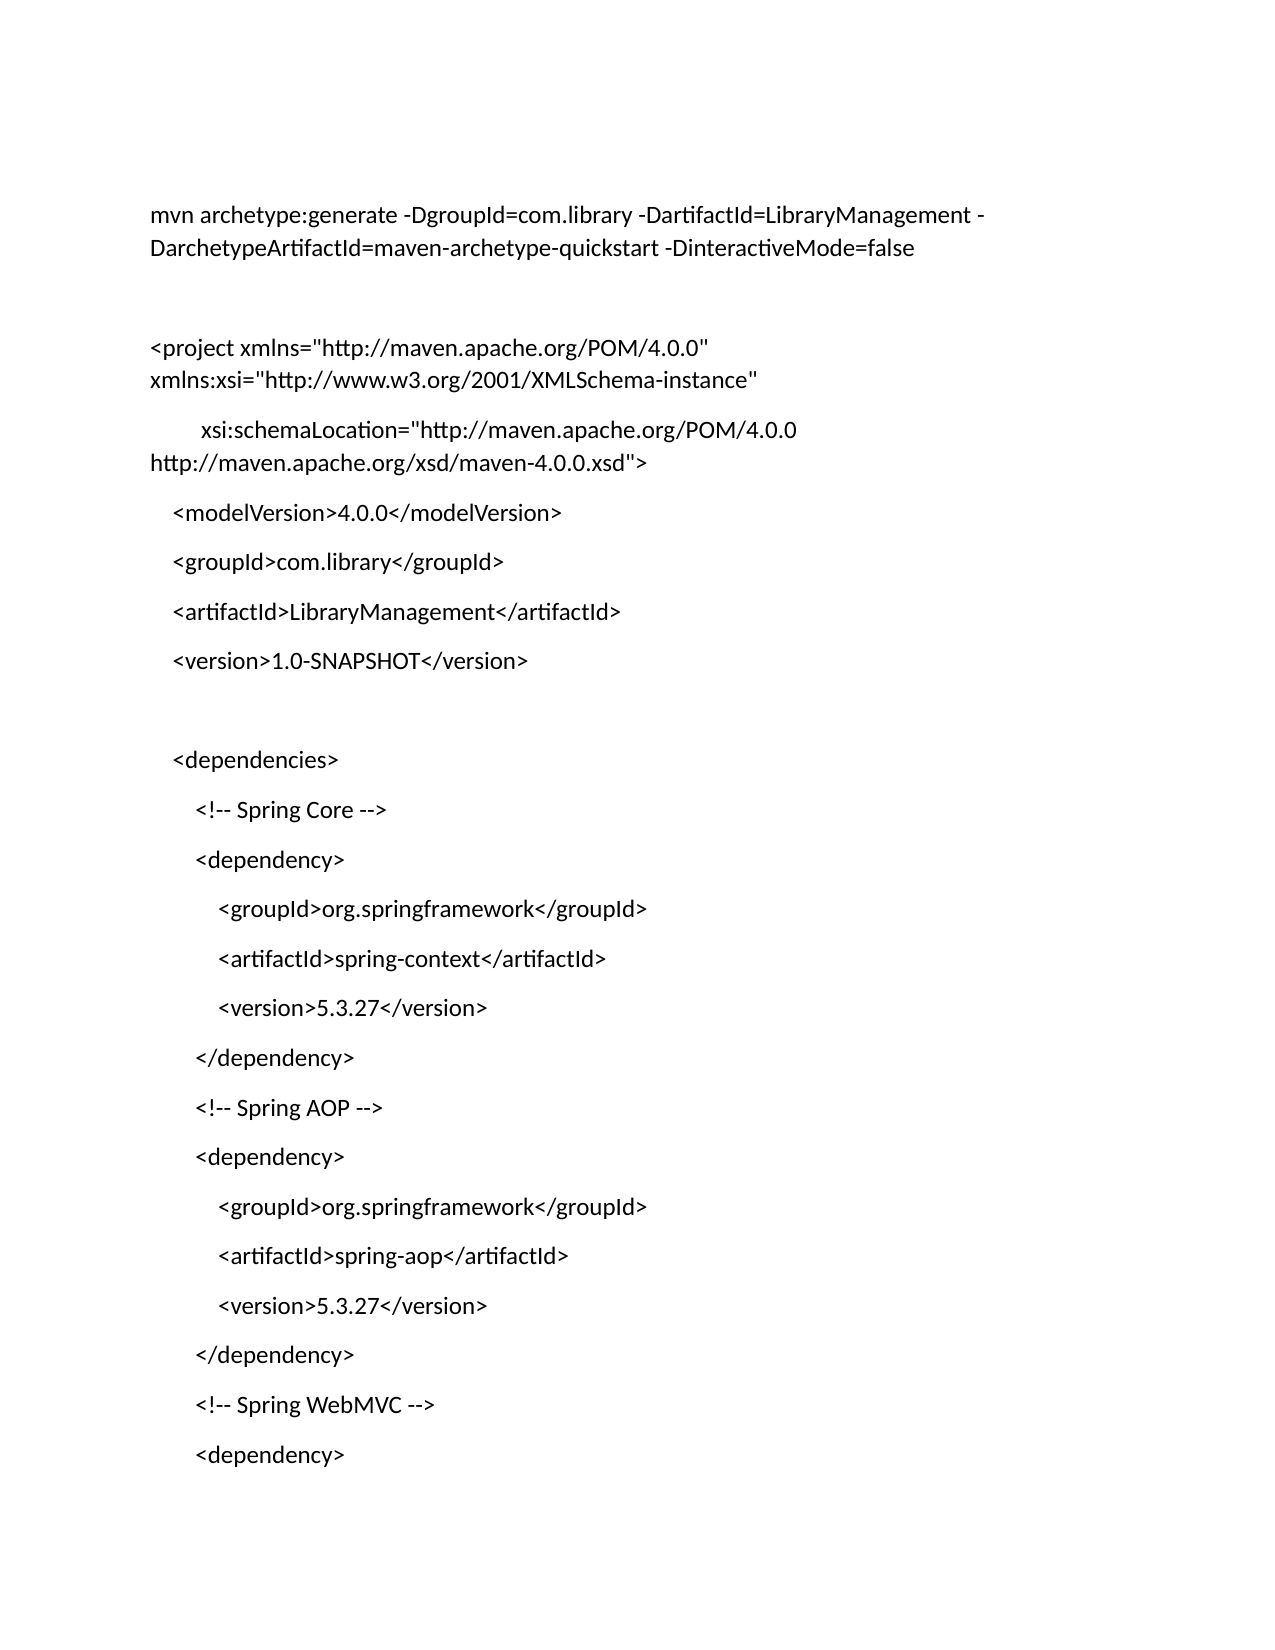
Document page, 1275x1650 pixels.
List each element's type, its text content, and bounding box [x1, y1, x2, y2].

text <dependency> [150, 1141, 1125, 1172]
text <dependencies> [150, 744, 1125, 775]
text <project xmlns="http://maven.apache.org/POM/4.0.0" xmlns:xsi="http://www.w3.org/2001/XMLSchema-instance" [150, 332, 1125, 395]
text <artifactId>spring-context</artifactId> [150, 943, 1125, 973]
text </dependency> [150, 1042, 1125, 1073]
text <!-- Spring Core --> [150, 794, 1125, 825]
text <version>5.3.27</version> [150, 992, 1125, 1023]
text <version>1.0-SNAPSHOT</version> [150, 645, 1125, 676]
text mvn archetype:generate -DgroupId=com.library -DartifactId=LibraryManagement -DarchetypeArtifactId=maven-archetype-quickstart -DinteractiveMode=false [150, 199, 1125, 263]
text <version>5.3.27</version> [150, 1290, 1125, 1321]
text </dependency> [150, 1339, 1125, 1370]
text <modelVersion>4.0.0</modelVersion> [150, 497, 1125, 527]
text <artifactId>spring-aop</artifactId> [150, 1240, 1125, 1271]
text <artifactId>LibraryManagement</artifactId> [150, 596, 1125, 626]
text xsi:schemaLocation="http://maven.apache.org/POM/4.0.0 http://maven.apache.org/xsd/maven-4.0.0.xsd"> [150, 414, 1125, 478]
text <groupId>org.springframework</groupId> [150, 893, 1125, 924]
text <dependency> [150, 844, 1125, 874]
text <dependency> [150, 1439, 1125, 1469]
text <groupId>com.library</groupId> [150, 546, 1125, 577]
text <!-- Spring AOP --> [150, 1092, 1125, 1122]
text <!-- Spring WebMVC --> [150, 1389, 1125, 1420]
text <groupId>org.springframework</groupId> [150, 1191, 1125, 1221]
